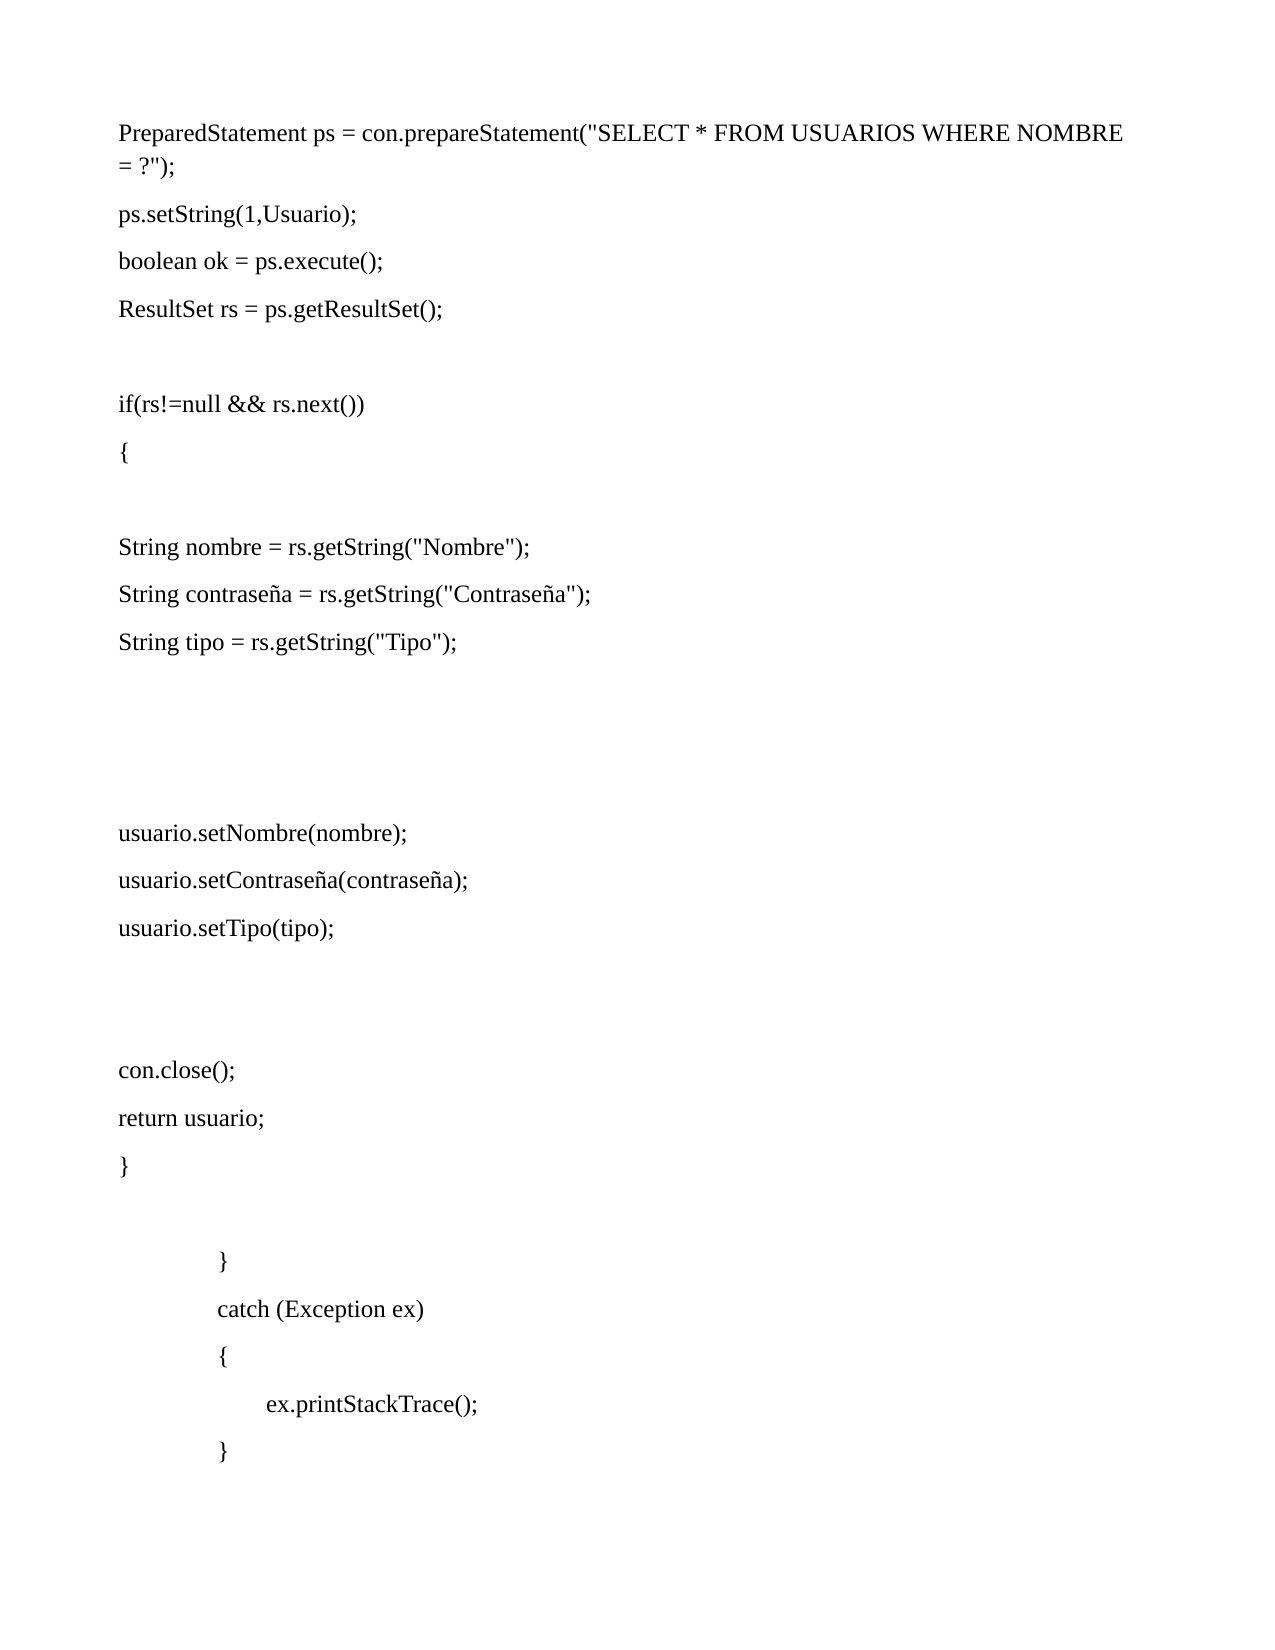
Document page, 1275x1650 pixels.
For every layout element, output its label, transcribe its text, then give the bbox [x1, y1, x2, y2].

text String tipo = rs.getString("Tipo"); [118, 627, 1157, 656]
text catch (Exception ex) [118, 1294, 1157, 1322]
text } [118, 1436, 1157, 1465]
text boolean ok = ps.execute(); [118, 246, 1157, 275]
text { [118, 1341, 1157, 1370]
text { [118, 437, 1157, 466]
text String nombre = rs.getString("Nombre"); [118, 532, 1157, 561]
text ps.setString(1,Usuario); [118, 199, 1157, 227]
text if(rs!=null && rs.next()) [118, 389, 1157, 418]
text PreparedStatement ps = con.prepareStatement("SELECT * FROM USUARIOS WHERE NOMBRE = ?"); [118, 118, 1157, 180]
text } [118, 1151, 1157, 1179]
text usuario.setContraseña(contraseña); [118, 865, 1157, 894]
text usuario.setNombre(nombre); [118, 818, 1157, 846]
text ResultSet rs = ps.getResultSet(); [118, 294, 1157, 323]
text } [118, 1246, 1157, 1275]
text String contraseña = rs.getString("Contraseña"); [118, 579, 1157, 608]
text return usuario; [118, 1103, 1157, 1132]
text con.close(); [118, 1056, 1157, 1084]
text usuario.setTipo(tipo); [118, 913, 1157, 942]
text ex.printStackTrace(); [118, 1389, 1157, 1418]
